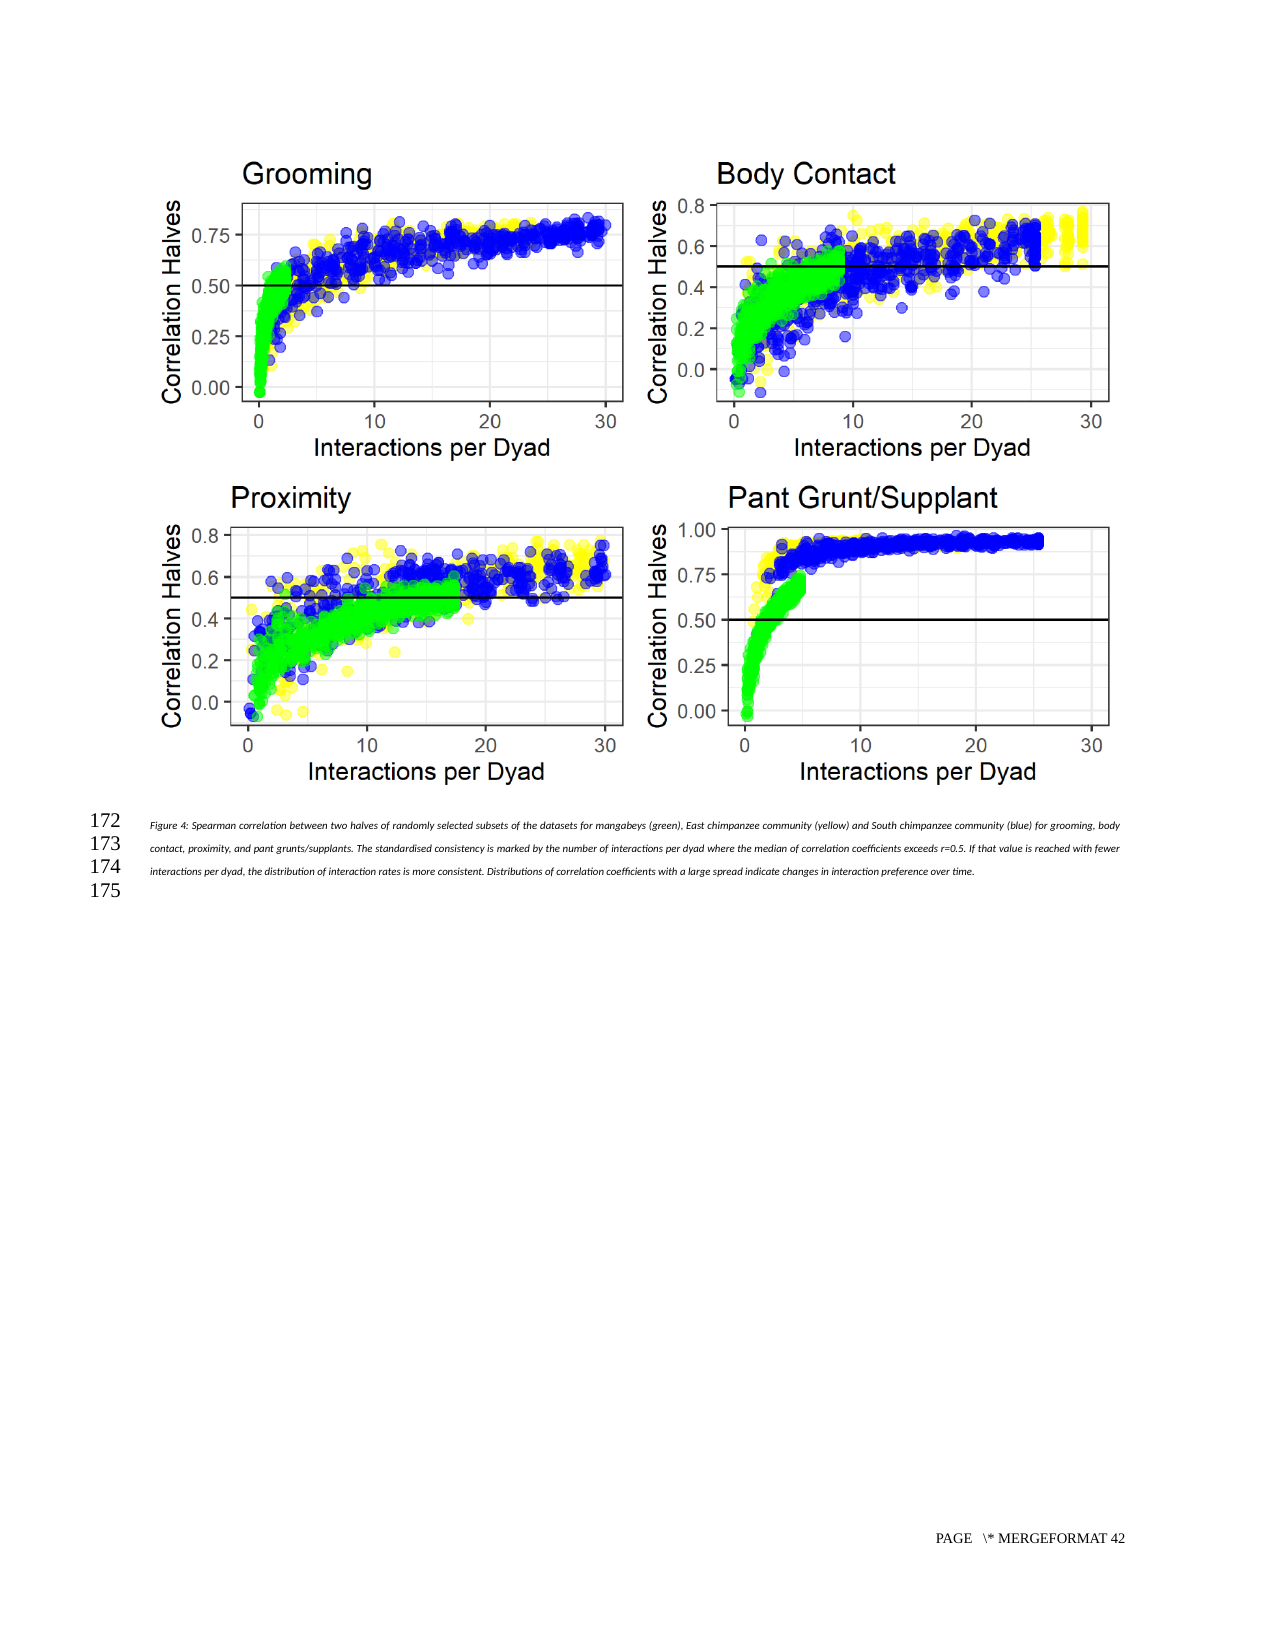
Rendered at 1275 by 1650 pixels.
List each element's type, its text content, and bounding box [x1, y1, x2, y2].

text Figure 4: Spearman correlation between two halves of randomly selected subsets of the datasets for mangabeys (green), East chimpanzee community (yellow) and South chimpanzee community (blue) for grooming, body contact, proximity, and pant grunts/supplants. The standardised consistency is marked by the number of interactions per dyad where the median of correlation coefficients exceeds r=0.5. If that value is reached with fewer interactions per dyad, the distribution of interaction rates is more consistent. Distributions of correlation coefficients with a large spread indicate changes in interaction preference over time. [150, 809, 1125, 878]
picture [149, 150, 1120, 797]
